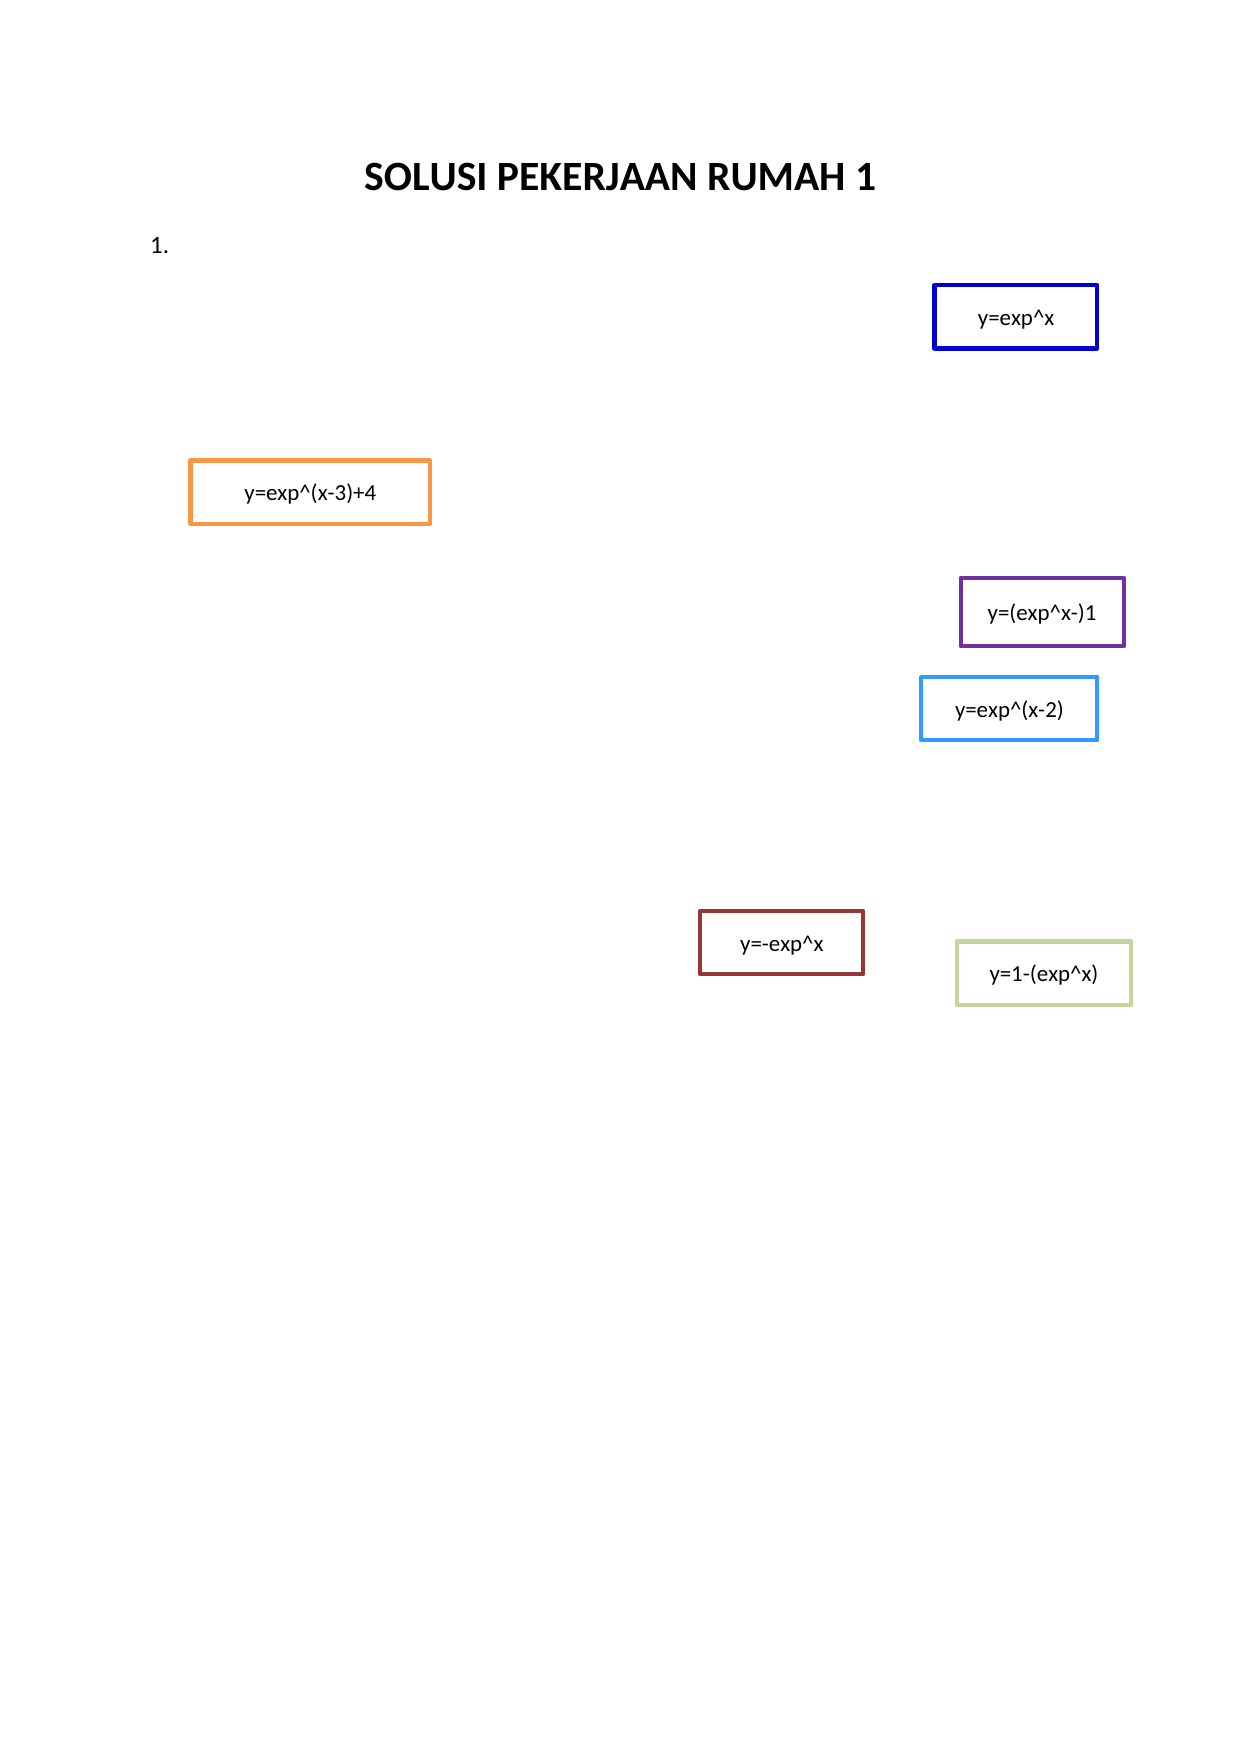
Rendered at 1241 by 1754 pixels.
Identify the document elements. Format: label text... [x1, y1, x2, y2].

text SOLUSI PEKERJAAN RUMAH 1 [150, 150, 1090, 201]
